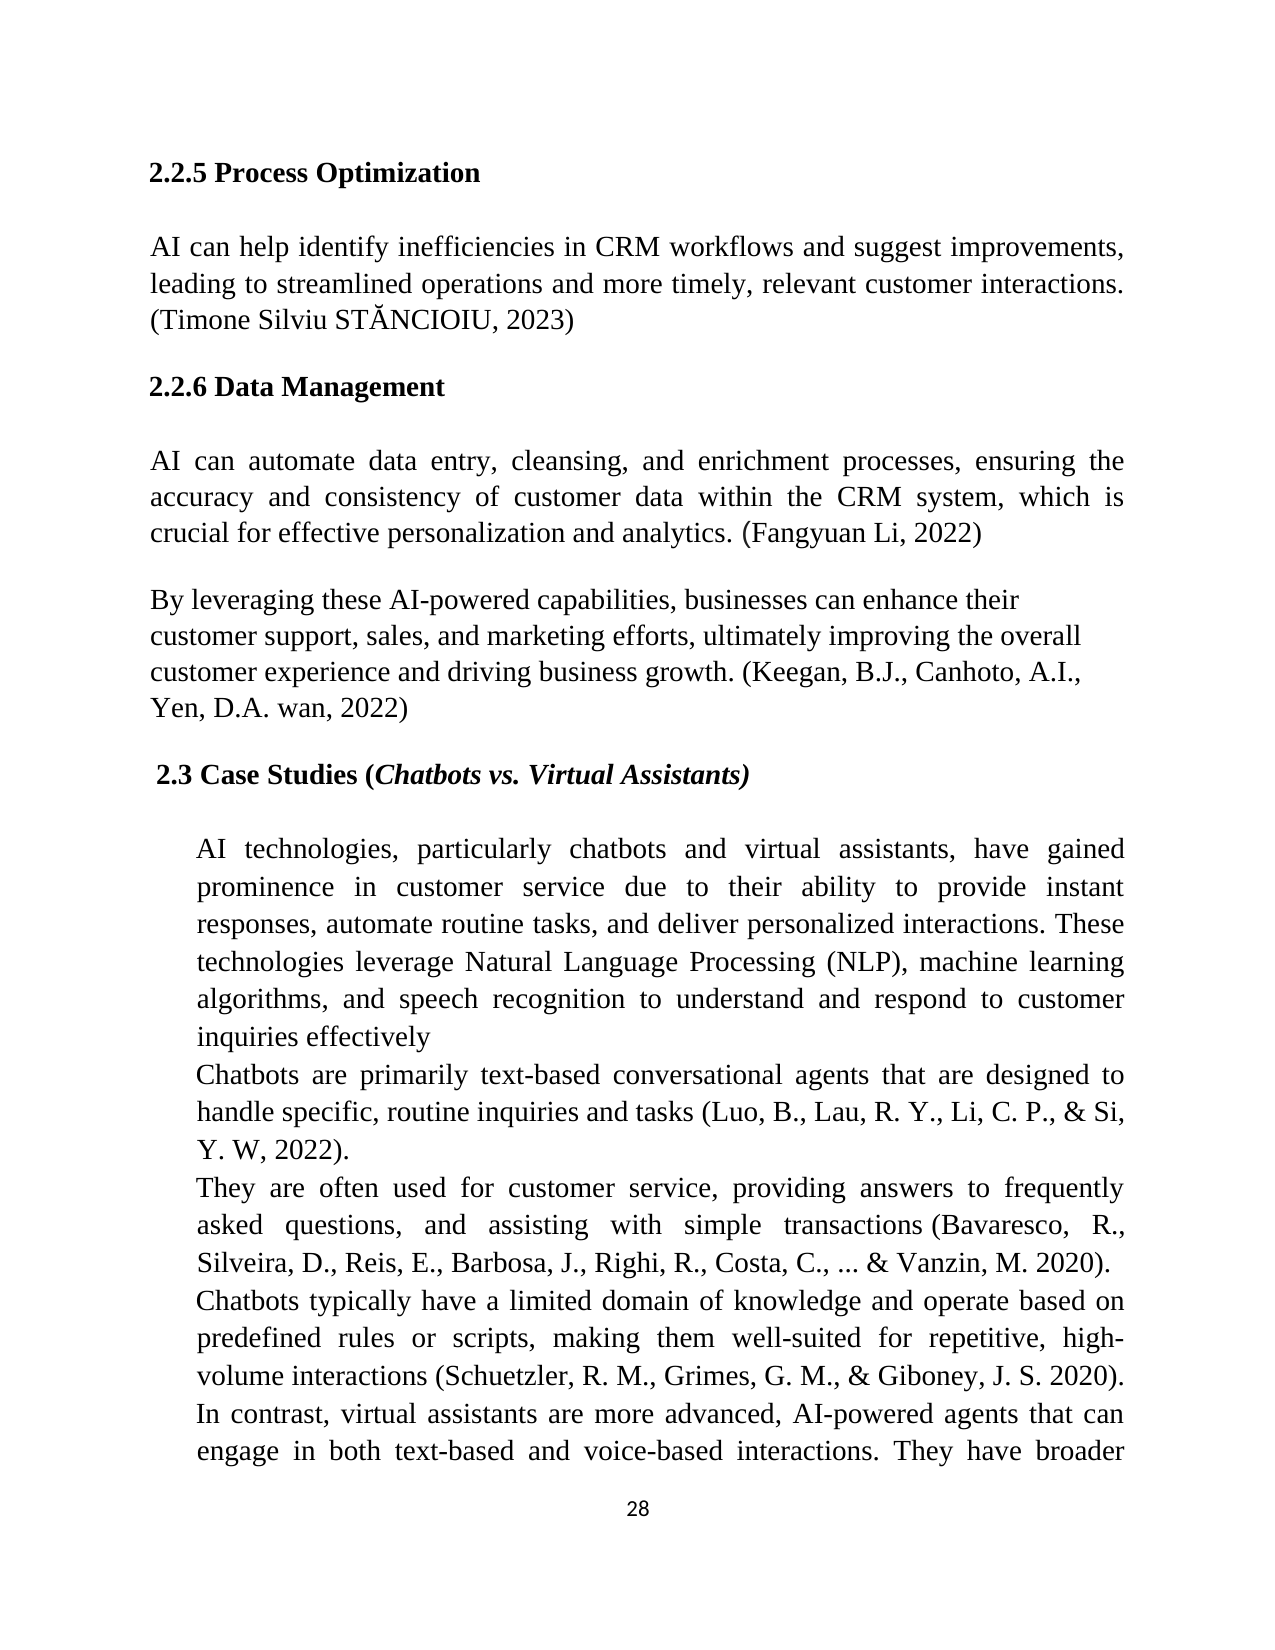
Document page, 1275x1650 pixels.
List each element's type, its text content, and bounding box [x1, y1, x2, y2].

text Chatbots typically have a limited domain of knowledge and operate based on predefined rules or scripts, making them well-suited for repetitive, high-volume interactions (Schuetzler, R. M., Grimes, G. M., & Giboney, J. S. 2020). [196, 1283, 1126, 1391]
text AI technologies, particularly chatbots and virtual assistants, have gained prominence in customer service due to their ability to provide instant responses, automate routine tasks, and deliver personalized interactions. These technologies leverage Natural Language Processing (NLP), machine learning algorithms, and speech recognition to understand and respond to customer inquiries effectively [196, 831, 1126, 1052]
subtitle 2.2.5 Process Optimization [148, 155, 1126, 189]
text AI can help identify inefficiencies in CRM workflows and suggest improvements, leading to streamlined operations and more timely, relevant customer interactions. (Timone Silviu STĂNCIOIU, 2023) [150, 229, 1126, 335]
text Chatbots are primarily text-based conversational agents that are designed to handle specific, routine inquiries and tasks (Luo, B., Lau, R. Y., Li, C. P., & Si, Y. W, 2022). [196, 1057, 1126, 1165]
text AI can automate data entry, cleansing, and enrichment processes, ensuring the accuracy and consistency of customer data within the CRM system, which is crucial for effective personalization and analytics. (Fangyuan Li, 2022) [150, 443, 1126, 549]
text They are often used for customer service, providing answers to frequently asked questions, and assisting with simple transactions (Bavaresco, R., Silveira, D., Reis, E., Barbosa, J., Righi, R., Costa, C., ... & Vanzin, M. 2020). [196, 1170, 1126, 1278]
subtitle 2.2.6 Data Management [148, 369, 1126, 402]
subtitle 2.3 Case Studies (Chatbots vs. Virtual Assistants) [148, 757, 1126, 791]
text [196, 1396, 1126, 1467]
text By leveraging these AI-powered capabilities, businesses can enhance their customer support, sales, and marketing efforts, ultimately improving the overall customer experience and driving business growth. (Keegan, B.J., Canhoto, A.I., Yen, D.A. wan, 2022) [150, 582, 1126, 724]
